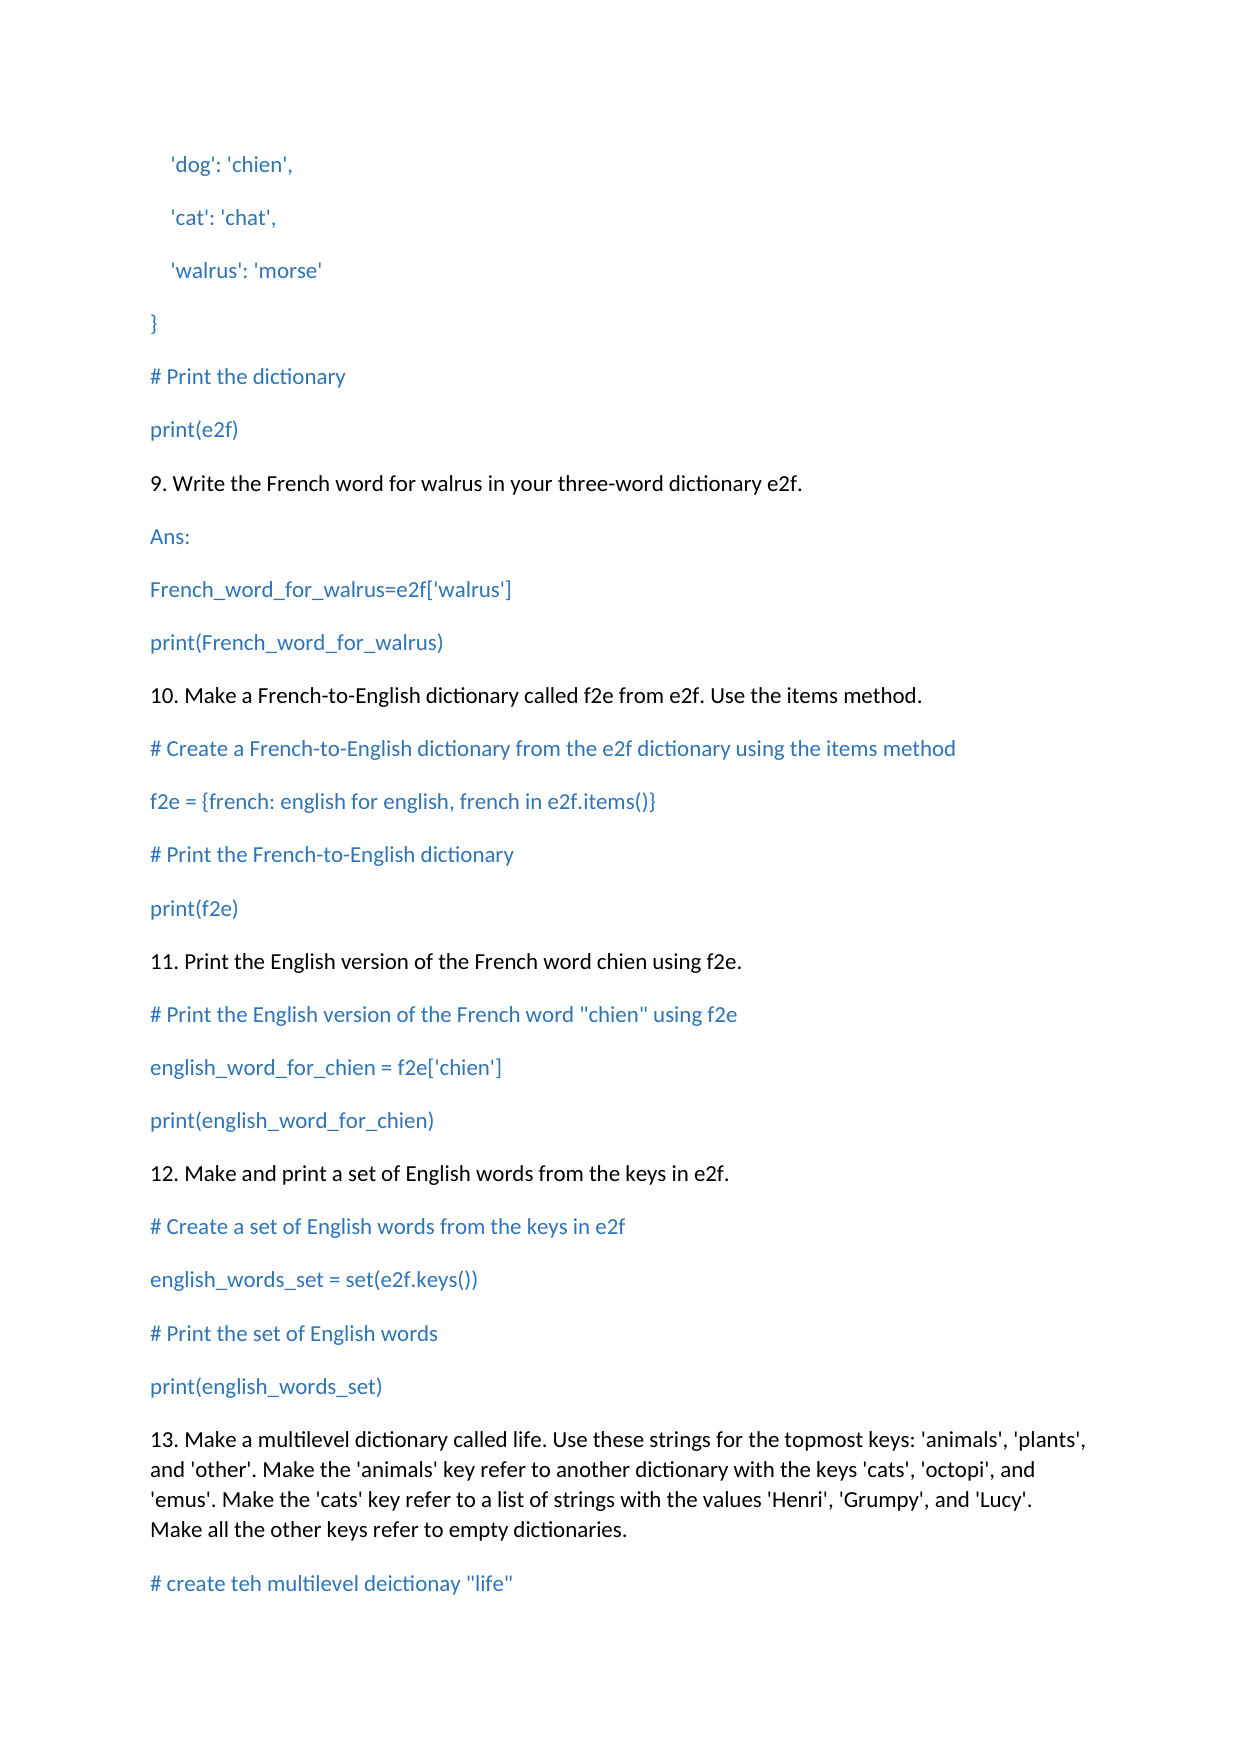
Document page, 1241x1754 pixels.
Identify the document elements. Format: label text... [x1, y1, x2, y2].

text 'dog': 'chien', [150, 150, 1090, 178]
text print(e2f) [150, 416, 1090, 444]
text 11. Print the English version of the French word chien using f2e. [150, 947, 1090, 975]
text print(f2e) [150, 894, 1090, 922]
text # Print the set of English words [150, 1319, 1090, 1347]
text 13. Make a multilevel dictionary called life. Use these strings for the topmost keys: 'animals', 'plants', and 'other'. Make the 'animals' key refer to another dictionary with the keys 'cats', 'octopi', and 'emus'. Make the 'cats' key refer to a list of strings with the values 'Henri', 'Grumpy', and 'Lucy'. Make all the other keys refer to empty dictionaries. [150, 1425, 1090, 1544]
text f2e = {french: english for english, french in e2f.items()} [150, 787, 1090, 816]
text # Print the dictionary [150, 362, 1090, 391]
text 12. Make and print a set of English words from the keys in e2f. [150, 1159, 1090, 1187]
text # Create a French-to-English dictionary from the e2f dictionary using the items method [150, 734, 1090, 762]
text # create teh multilevel deictionay "life" [150, 1569, 1090, 1597]
text Ans: [150, 522, 1090, 550]
text # Create a set of English words from the keys in e2f [150, 1212, 1090, 1241]
text 'cat': 'chat', [150, 203, 1090, 231]
text print(english_word_for_chien) [150, 1106, 1090, 1134]
text print(english_words_set) [150, 1372, 1090, 1400]
text French_word_for_walrus=e2f['walrus'] [150, 575, 1090, 603]
text } [150, 309, 1090, 337]
text 'walrus': 'morse' [150, 256, 1090, 284]
text english_word_for_chien = f2e['chien'] [150, 1053, 1090, 1081]
text # Print the French-to-English dictionary [150, 841, 1090, 869]
text 10. Make a French-to-English dictionary called f2e from e2f. Use the items method. [150, 681, 1090, 709]
text 9. Write the French word for walrus in your three-word dictionary e2f. [150, 469, 1090, 497]
text # Print the English version of the French word "chien" using f2e [150, 1000, 1090, 1028]
text print(French_word_for_walrus) [150, 628, 1090, 656]
text english_words_set = set(e2f.keys()) [150, 1266, 1090, 1294]
